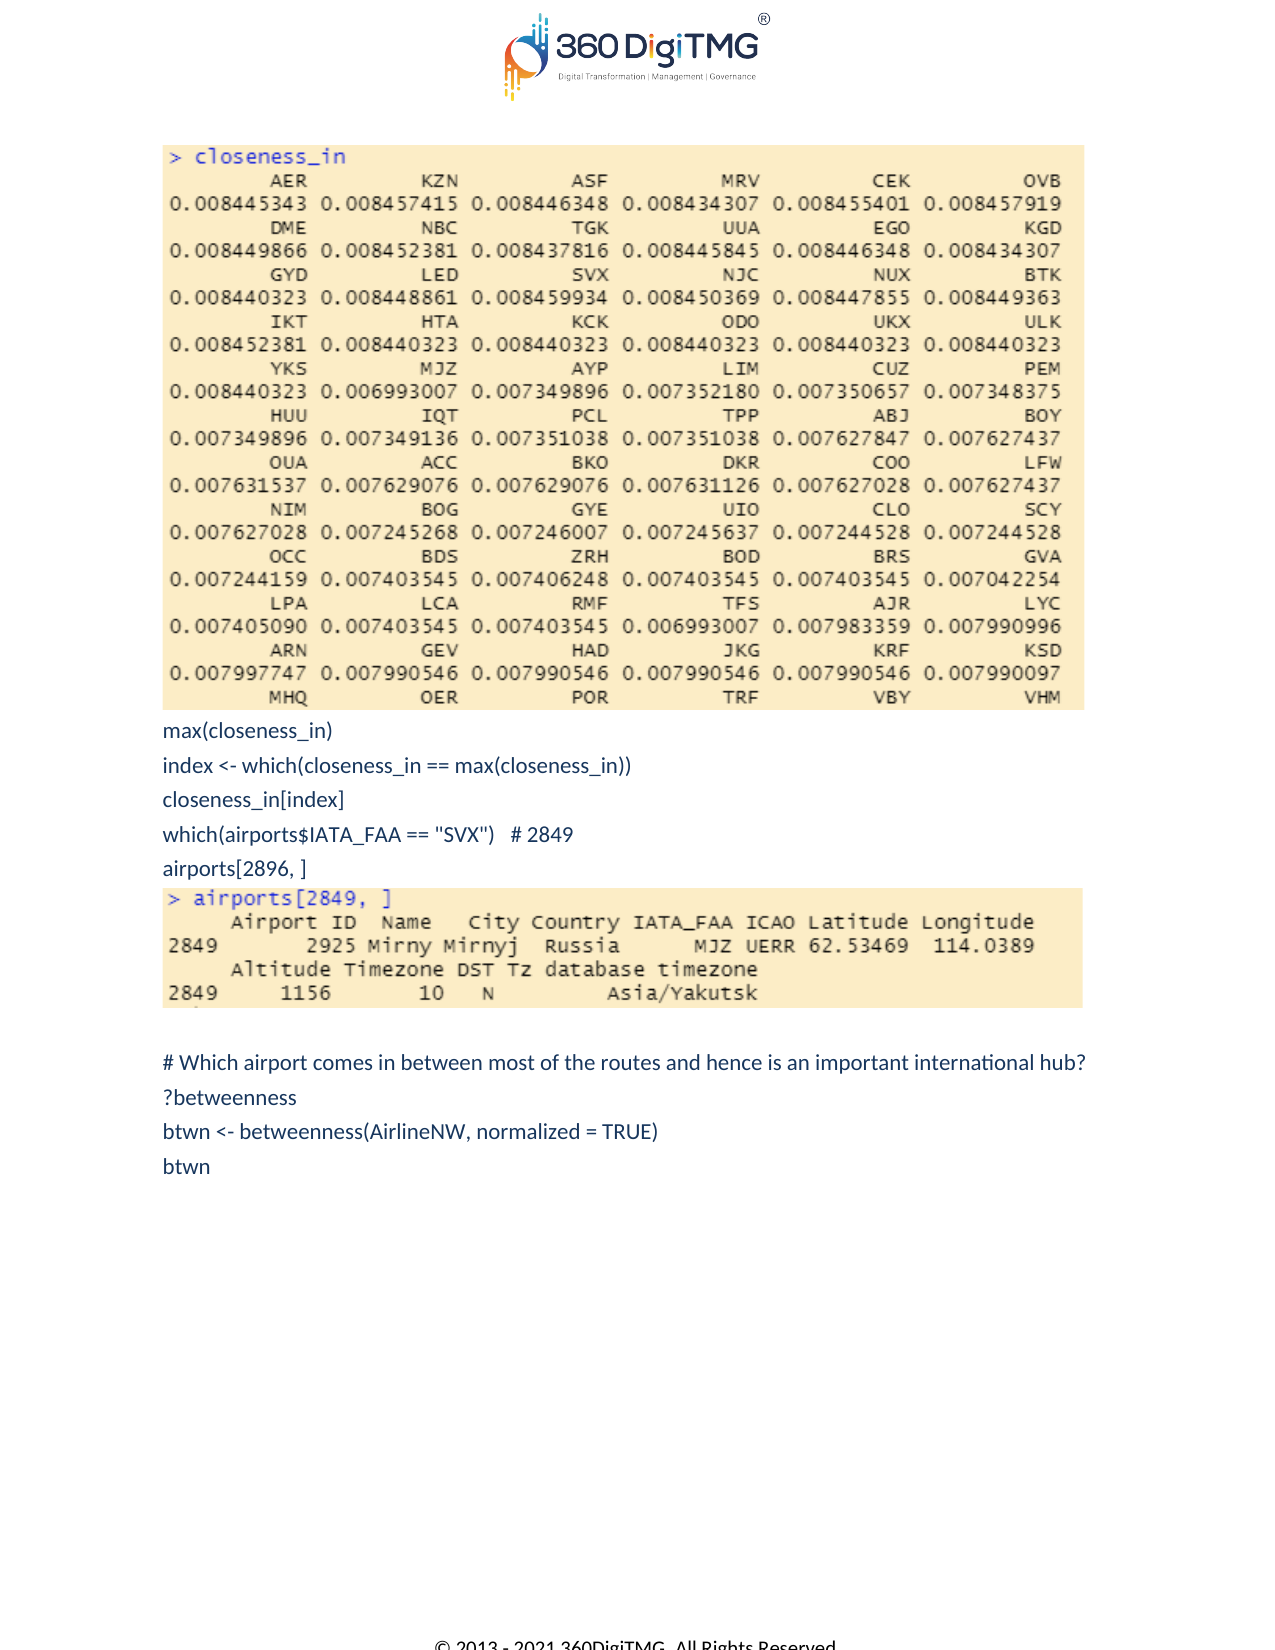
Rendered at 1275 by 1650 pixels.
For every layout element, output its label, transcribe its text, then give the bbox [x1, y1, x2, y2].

text index <- which(closeness_in == max(closeness_in)) [162, 751, 1092, 779]
text which(airports$IATA_FAA == "SVX") # 2849 [162, 820, 1092, 848]
text # Which airport comes in between most of the routes and hence is an important international hub? [162, 1048, 1092, 1076]
text closeness_in[index] [162, 785, 1092, 813]
text btwn <- betweenness(AirlineNW, normalized = TRUE) [162, 1117, 1092, 1145]
picture [500, 8, 774, 105]
picture [162, 145, 1085, 710]
text max(closeness_in) [162, 716, 1092, 744]
text ?betweenness [162, 1083, 1092, 1111]
text btwn [162, 1152, 1092, 1180]
text airports[2896, ] [162, 854, 1092, 882]
picture [162, 888, 1083, 1008]
